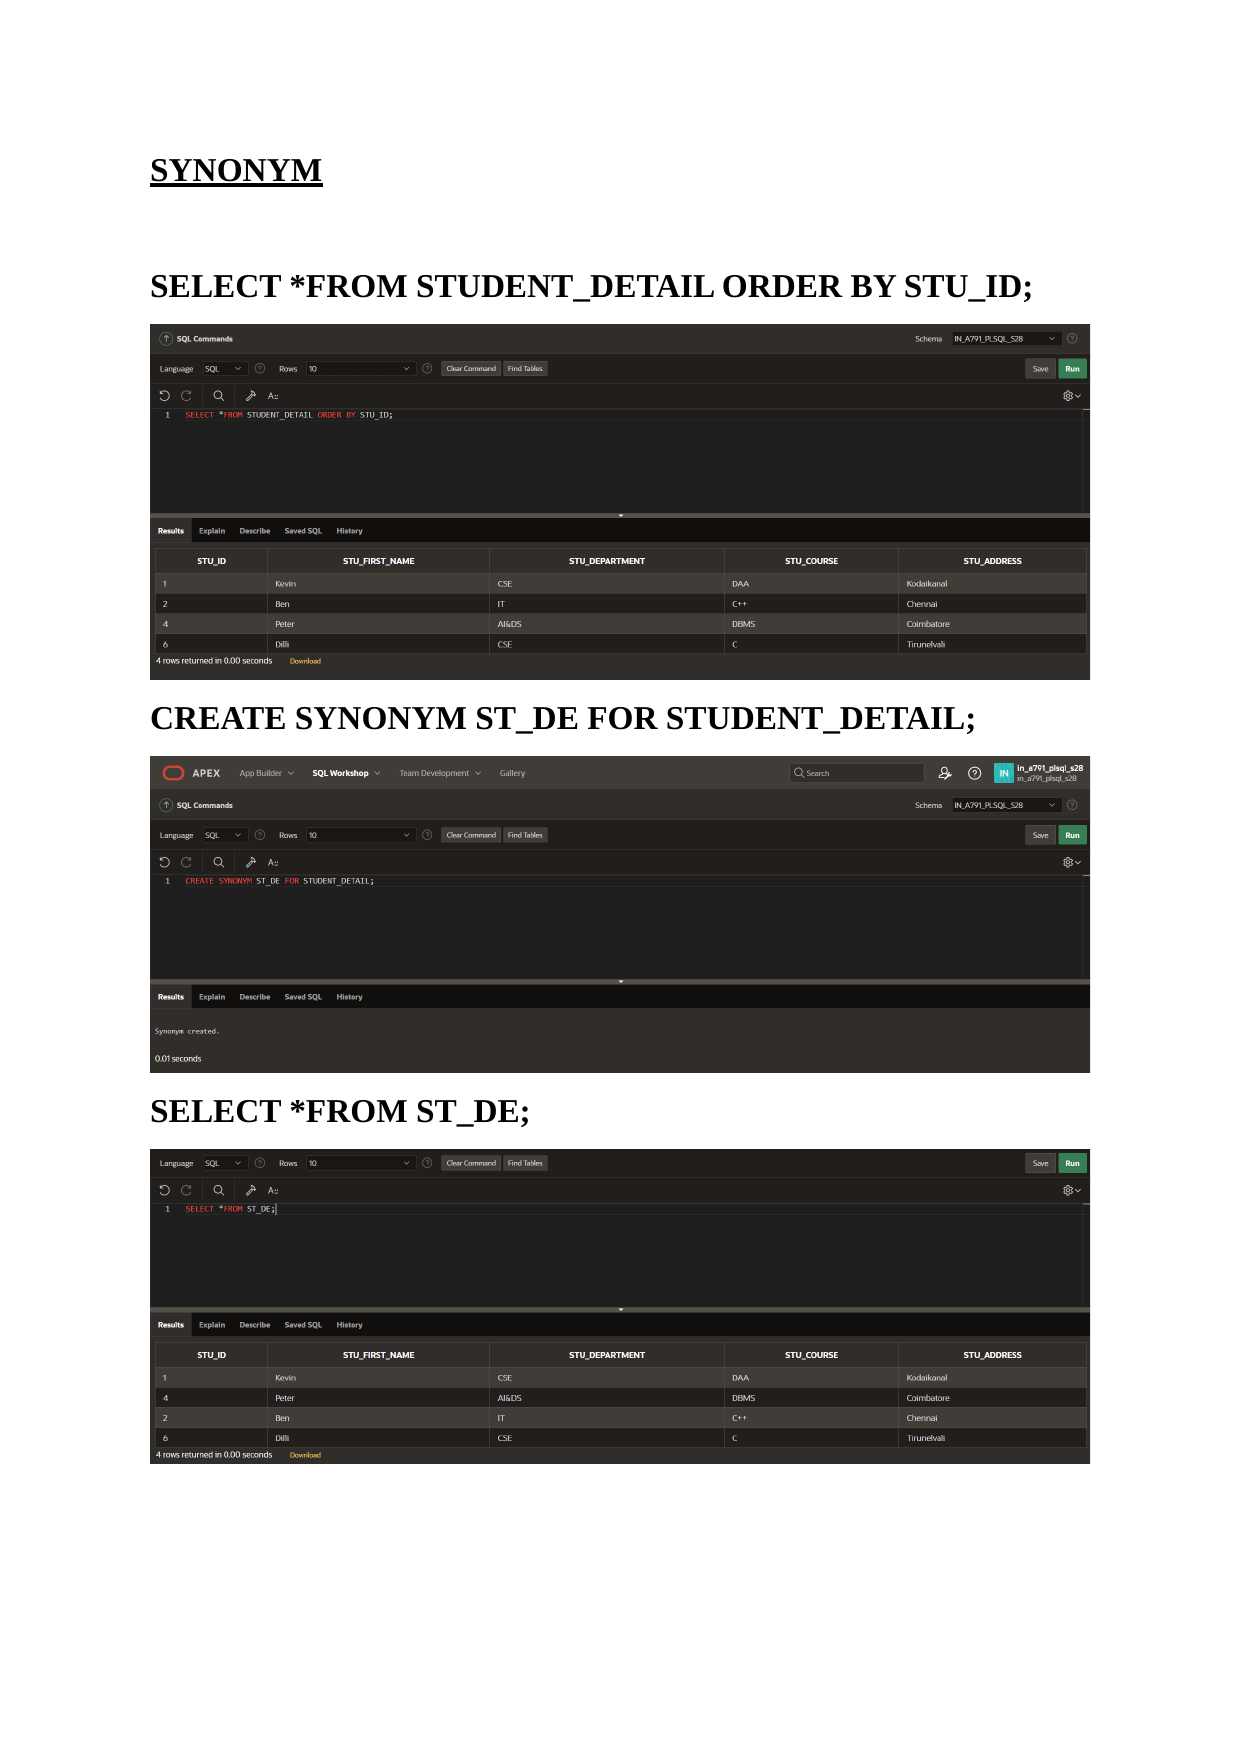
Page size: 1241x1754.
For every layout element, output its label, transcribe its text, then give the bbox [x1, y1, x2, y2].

picture [150, 756, 1091, 1073]
text SELECT *FROM ST_DE; [150, 1091, 1090, 1129]
text SYNONYM [150, 150, 1090, 188]
text CREATE SYNONYM ST_DE FOR STUDENT_DETAIL; [150, 698, 1090, 736]
picture [150, 1149, 1091, 1464]
text SELECT *FROM STUDENT_DETAIL ORDER BY STU_ID; [150, 266, 1090, 304]
picture [150, 324, 1091, 680]
